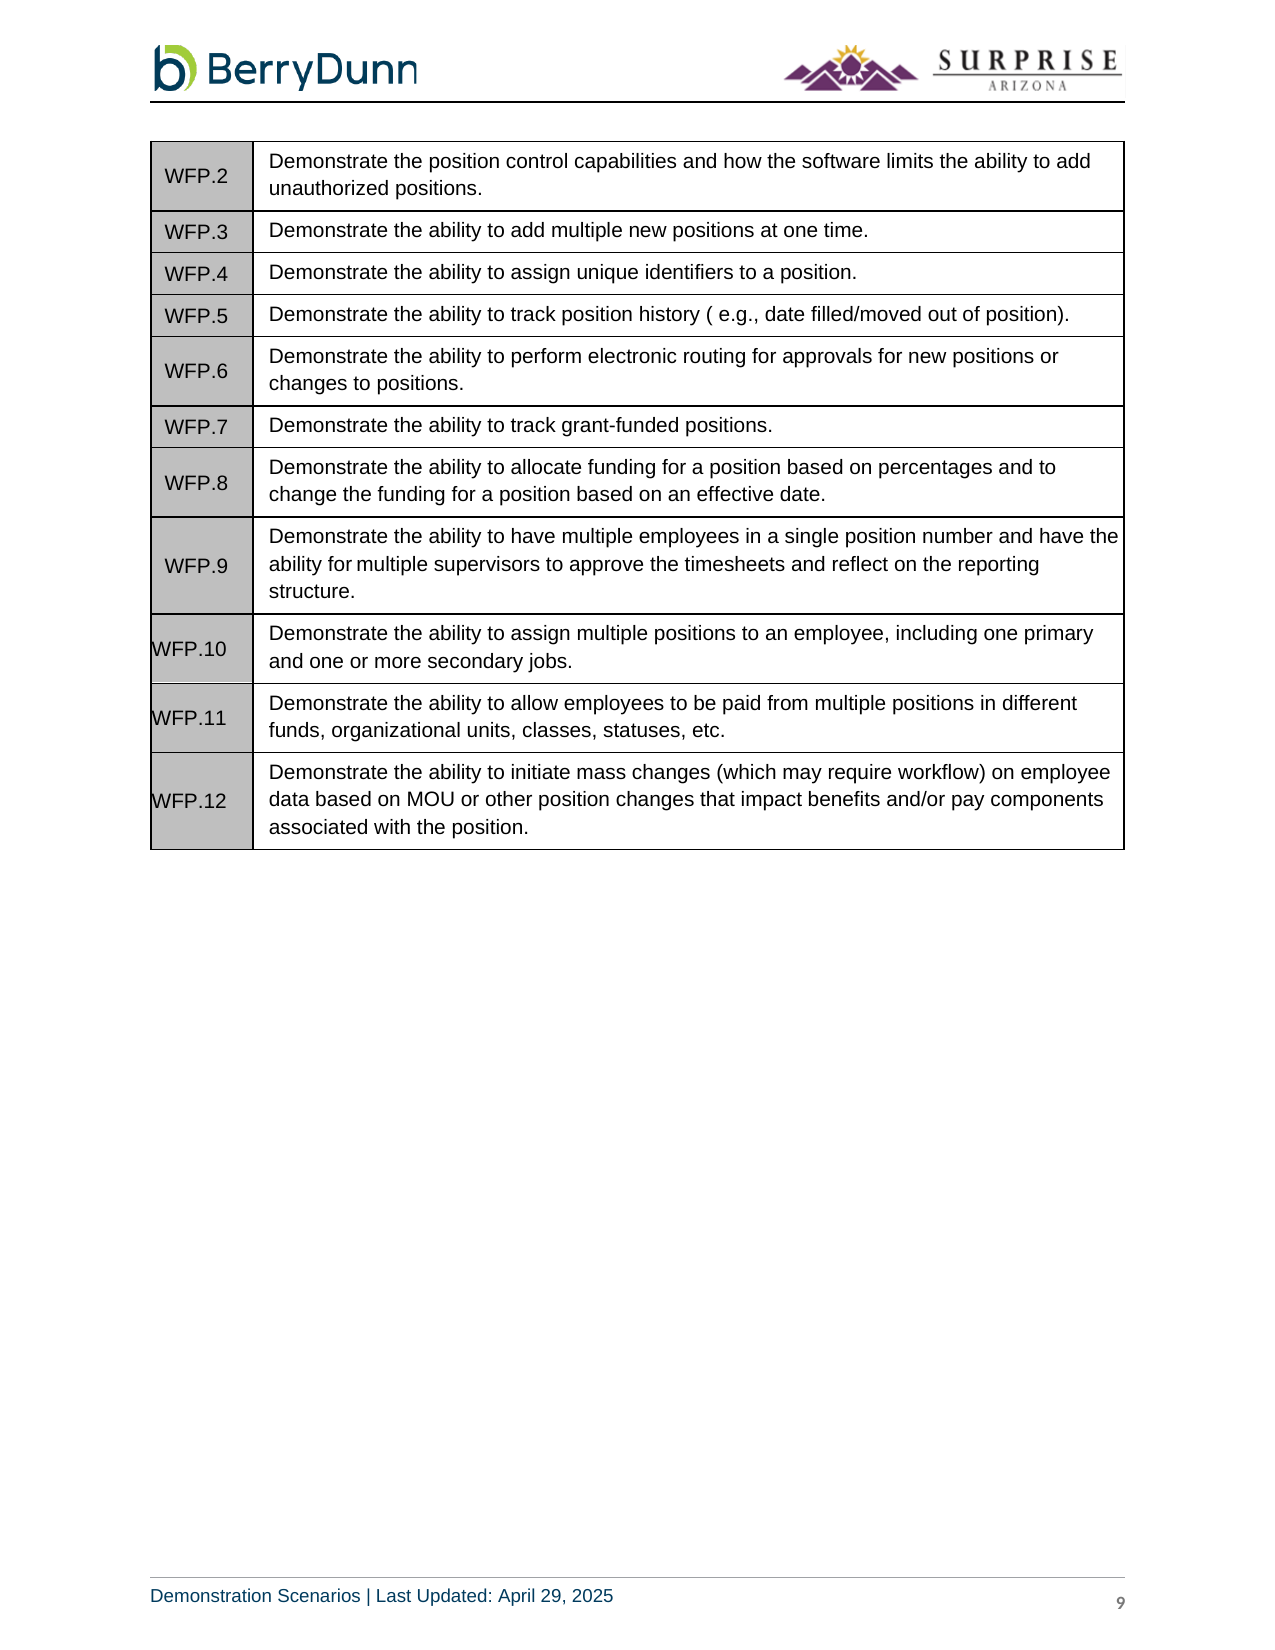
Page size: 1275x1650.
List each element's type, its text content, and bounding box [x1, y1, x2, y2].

table_cell [152, 753, 252, 849]
table_cell Demonstrate the ability to initiate mass changes (which may require workflow) on employee data based on MOU or other position changes that impact benefits and/or pay components associated with the position. [254, 753, 1123, 849]
table_cell [152, 448, 252, 516]
table_cell Demonstrate the ability to have multiple employees in a single position number and have the ability for multiple supervisors to approve the timesheets and reflect on the reporting structure. [254, 518, 1123, 613]
table_cell [152, 684, 252, 752]
table_cell Demonstrate the ability to allow employees to be paid from multiple positions in different funds, organizational units, classes, statuses, etc. [254, 684, 1123, 752]
table_cell Demonstrate the ability to perform electronic routing for approvals for new positions or changes to positions. [254, 337, 1123, 405]
table_cell Demonstrate the ability to add multiple new positions at one time. [254, 212, 1123, 252]
table_cell Demonstrate the ability to allocate funding for a position based on percentages and to change the funding for a position based on an effective date. [254, 448, 1123, 516]
table_cell [152, 142, 252, 210]
table_cell Demonstrate the ability to track position history ( e.g., date filled/moved out of position). [254, 295, 1123, 336]
picture [769, 45, 1127, 98]
table_cell Demonstrate the ability to track grant-funded positions. [254, 407, 1123, 447]
table_cell [152, 212, 252, 252]
table_cell [152, 518, 252, 613]
table_cell Demonstrate the position control capabilities and how the software limits the ability to add unauthorized positions. [254, 142, 1123, 210]
table_cell [152, 295, 252, 336]
table_cell [152, 615, 252, 682]
table_cell [152, 407, 252, 447]
table_cell [152, 337, 252, 405]
table_cell [152, 253, 252, 294]
table_cell Demonstrate the ability to assign multiple positions to an employee, including one primary and one or more secondary jobs. [254, 615, 1123, 682]
table_cell Demonstrate the ability to assign unique identifiers to a position. [254, 253, 1123, 294]
